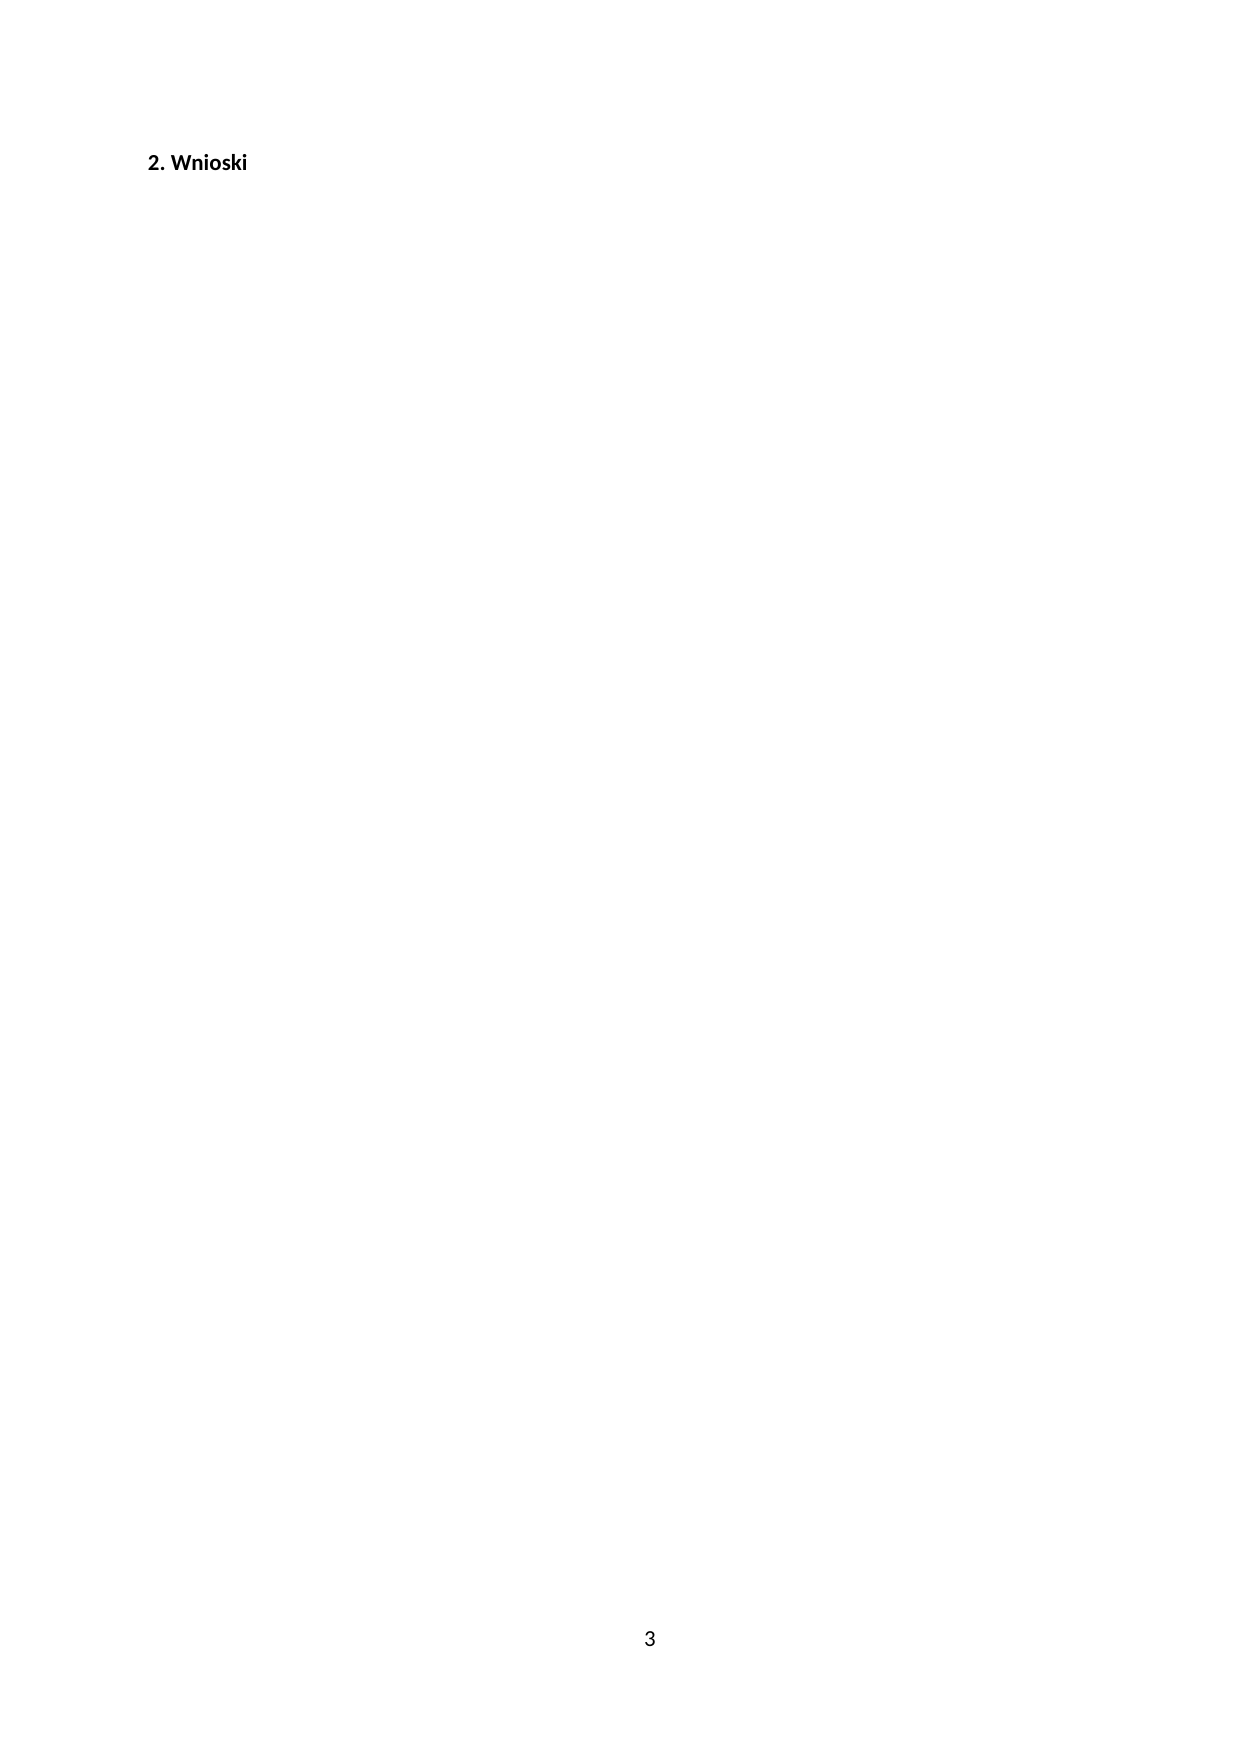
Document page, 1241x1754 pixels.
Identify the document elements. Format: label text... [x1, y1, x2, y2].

text 2. Wnioski [148, 148, 1093, 176]
